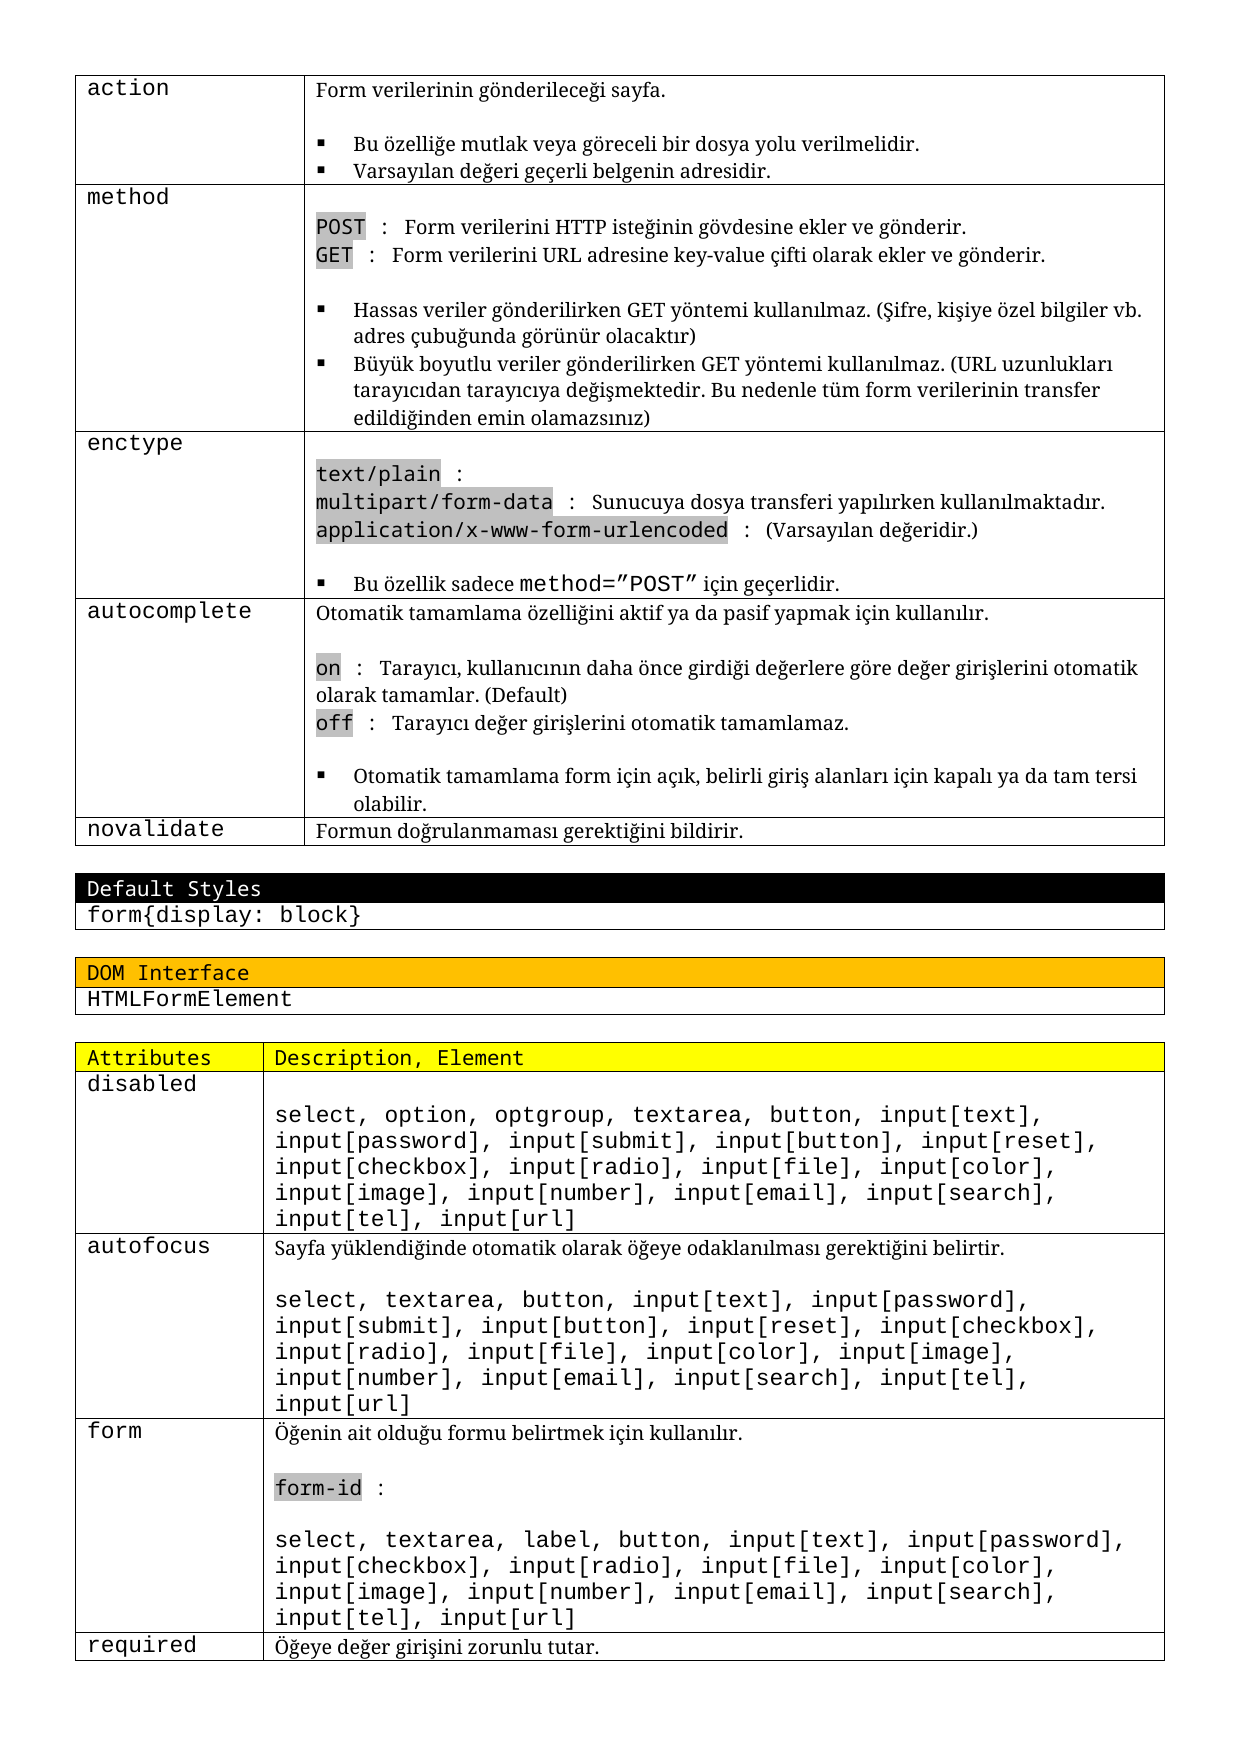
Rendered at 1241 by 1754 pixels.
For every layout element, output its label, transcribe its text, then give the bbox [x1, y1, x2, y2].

table_cell action [76, 76, 304, 184]
table_cell autocomplete [76, 599, 304, 817]
table_cell Formun doğrulanmaması gerektiğini bildirir. [305, 818, 1164, 845]
table_cell autofocus [76, 1234, 263, 1418]
table_cell method [76, 185, 304, 431]
table_cell select, option, optgroup, textarea, button, input[text], input[password], input[submit], input[button], input[reset], input[checkbox], input[radio], input[file], input[color], input[image], input[number], input[email], input[search], input[tel], input[url] [264, 1072, 1164, 1233]
table_cell form [76, 1419, 263, 1632]
table_header Default Styles [76, 874, 1164, 902]
table_cell disabled [76, 1072, 263, 1233]
table_cell required [76, 1633, 263, 1660]
table_cell Sayfa yüklendiğinde otomatik olarak öğeye odaklanılması gerektiğini belirtir. select, textarea, button, input[text], input[password], input[submit], input[button], input[reset], input[checkbox], input[radio], input[file], input[color], input[image], input[number], input[email], input[search], input[tel], input[url] [264, 1234, 1164, 1418]
table_header DOM Interface [76, 958, 1164, 987]
table_cell Otomatik tamamlama özelliğini aktif ya da pasif yapmak için kullanılır. on : Tarayıcı, kullanıcının daha önce girdiği değerlere göre değer girişlerini otomatik olarak tamamlar. (Default) off : Tarayıcı değer girişlerini otomatik tamamlamaz. Otomatik tamamlama form için açık, belirli giriş alanları için kapalı ya da tam tersi olabilir. [305, 599, 1164, 817]
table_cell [264, 1633, 1164, 1660]
table_cell enctype [76, 432, 304, 598]
table_header Description, Element [264, 1043, 1164, 1071]
table_cell Form verilerinin gönderileceği sayfa. Bu özelliğe mutlak veya göreceli bir dosya yolu verilmelidir. Varsayılan değeri geçerli belgenin adresidir. [305, 76, 1164, 184]
table_cell novalidate [76, 818, 304, 845]
table_header Attributes [76, 1043, 263, 1071]
table_cell POST : Form verilerini HTTP isteğinin gövdesine ekler ve gönderir. GET : Form verilerini URL adresine key-value çifti olarak ekler ve gönderir. Hassas veriler gönderilirken GET yöntemi kullanılmaz. (Şifre, kişiye özel bilgiler vb. adres çubuğunda görünür olacaktır) Büyük boyutlu veriler gönderilirken GET yöntemi kullanılmaz. (URL uzunlukları tarayıcıdan tarayıcıya değişmektedir. Bu nedenle tüm form verilerinin transfer edildiğinden emin olamazsınız) [305, 185, 1164, 431]
table_cell Öğenin ait olduğu formu belirtmek için kullanılır. form-id : select, textarea, label, button, input[text], input[password], input[checkbox], input[radio], input[file], input[color], input[image], input[number], input[email], input[search], input[tel], input[url] [264, 1419, 1164, 1632]
table_cell HTMLFormElement [76, 988, 1164, 1014]
table_cell form{display: block} [76, 903, 1164, 929]
table_cell text/plain : multipart/form-data : Sunucuya dosya transferi yapılırken kullanılmaktadır. application/x-www-form-urlencoded : (Varsayılan değeridir.) Bu özellik sadece method=”POST” için geçerlidir. [305, 432, 1164, 598]
